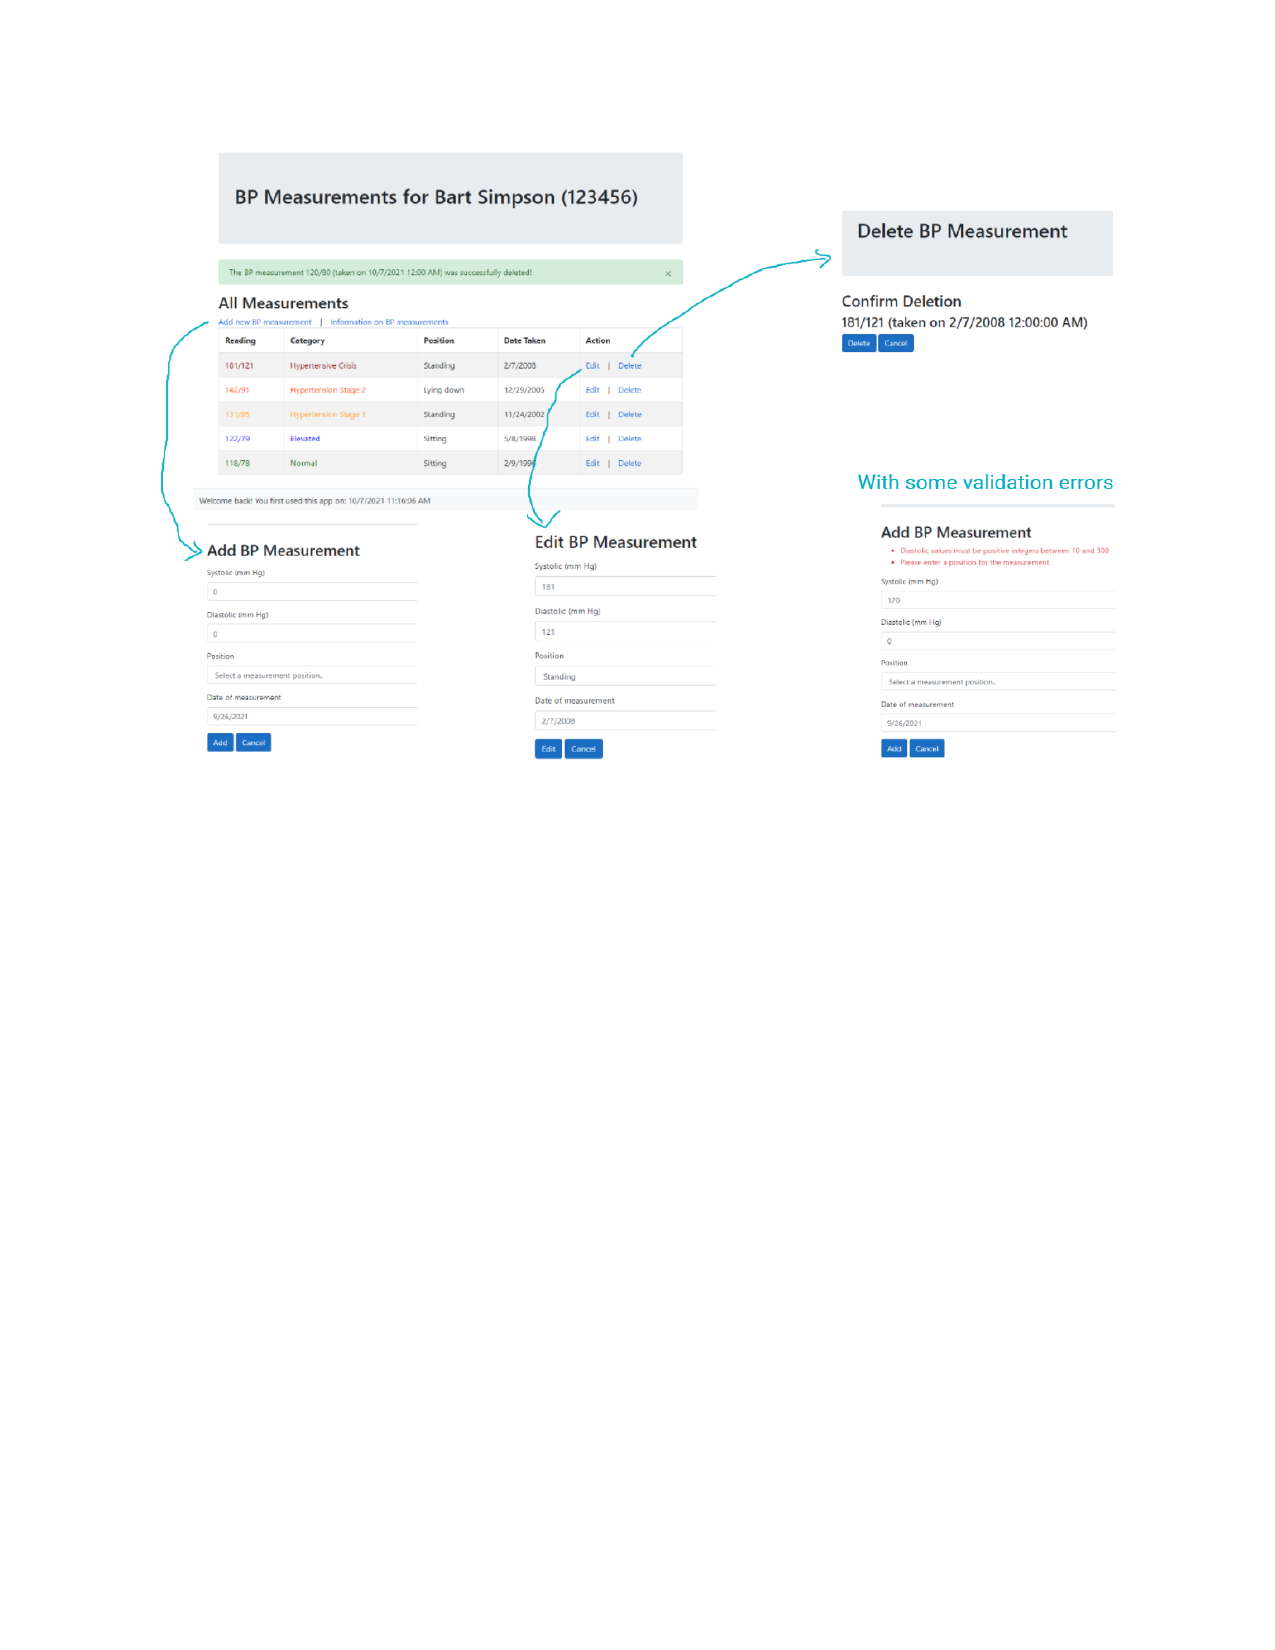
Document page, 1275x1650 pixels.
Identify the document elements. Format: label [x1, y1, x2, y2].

picture [150, 150, 1125, 771]
